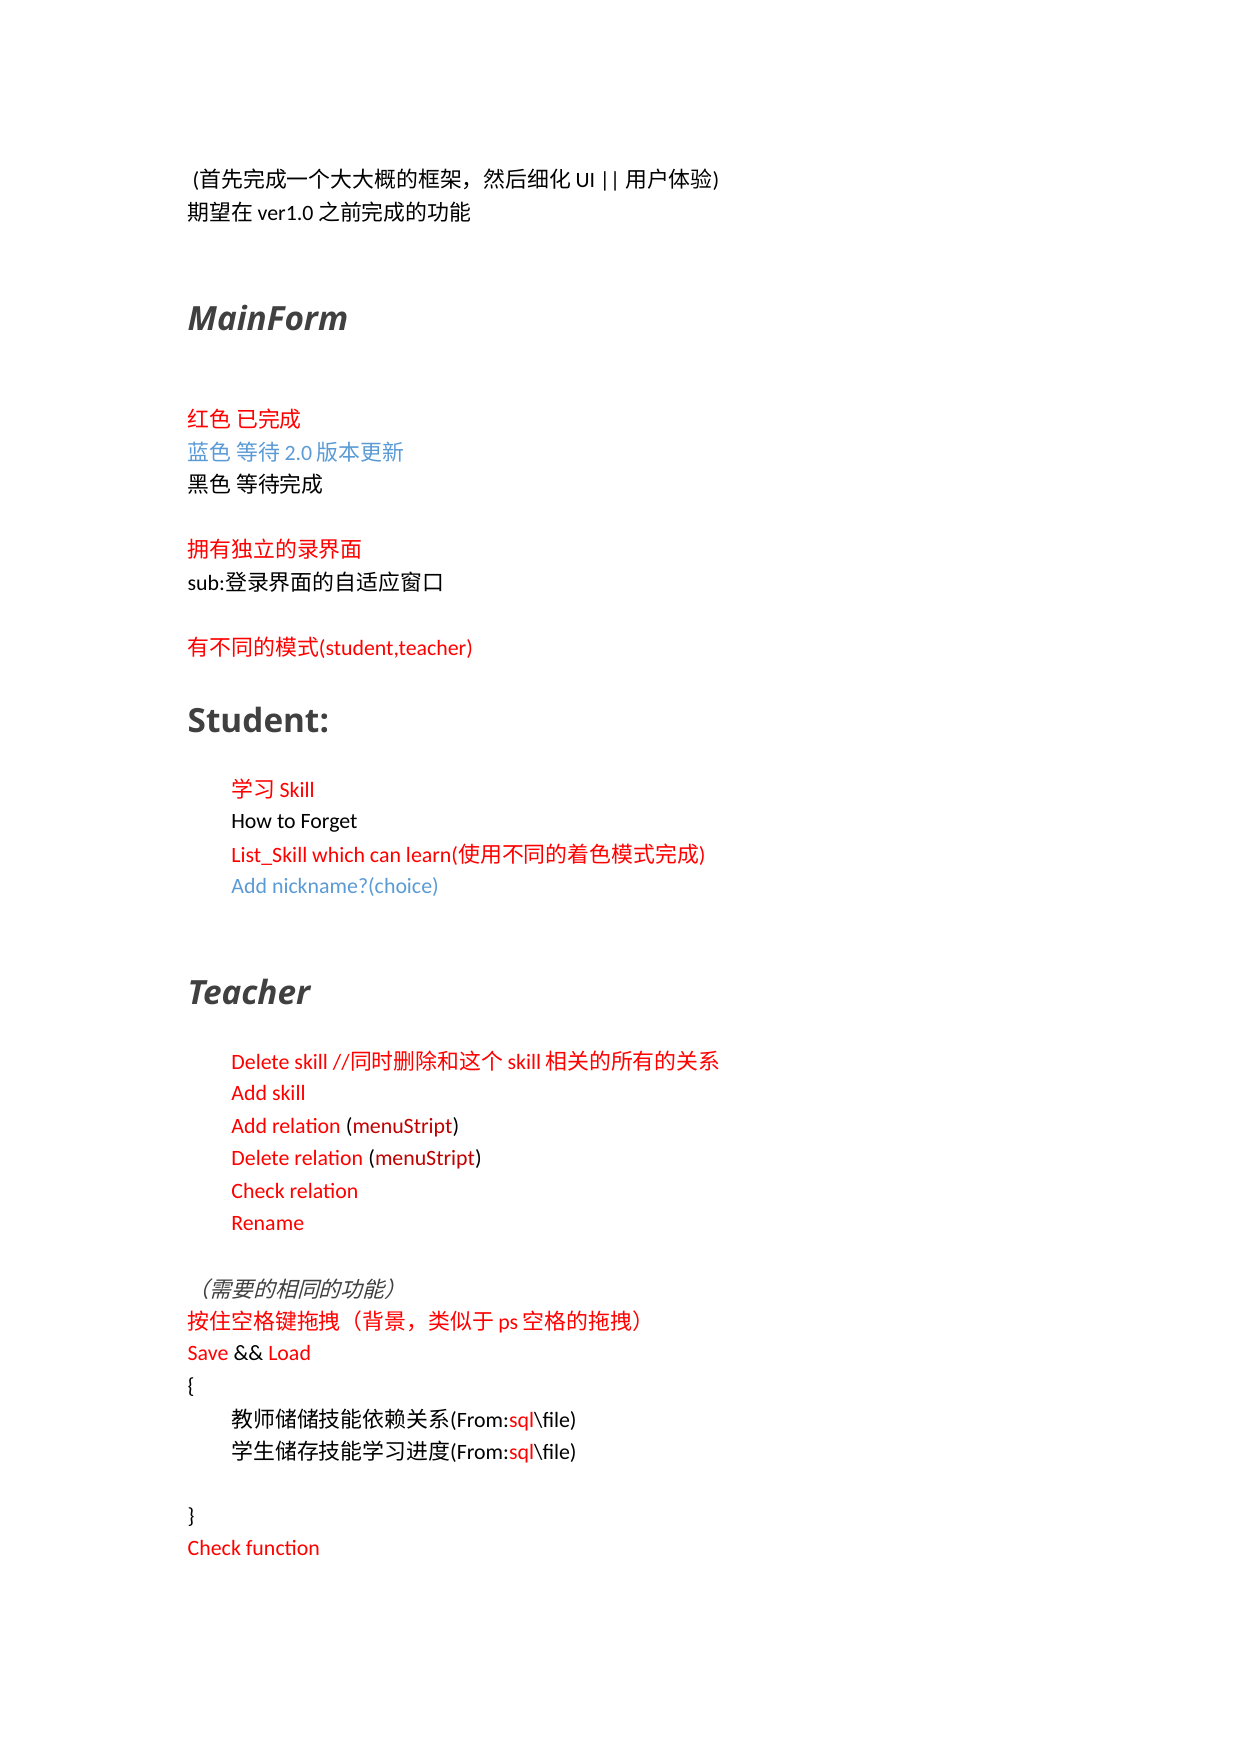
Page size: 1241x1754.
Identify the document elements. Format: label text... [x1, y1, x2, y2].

text （需要的相同的功能） [187, 1271, 1053, 1304]
text 期望在ver1.0之前完成的功能 [187, 194, 1053, 227]
subtitle Student: [187, 687, 1053, 752]
text Delete skill //同时删除和这个skill相关的所有的关系 [187, 1044, 1053, 1076]
text 学习Skill [187, 772, 1053, 804]
subtitle Teacher [187, 959, 1053, 1024]
text Add nickname?(choice) [187, 869, 1053, 902]
text (首先完成一个大大概的框架，然后细化UI || 用户体验) [187, 162, 1053, 194]
text Save && Load [187, 1336, 1053, 1369]
text List_Skill which can learn(使用不同的着色模式完成) [187, 837, 1053, 869]
text } [187, 1499, 1053, 1531]
text 红色 已完成 [187, 402, 1053, 434]
text 拥有独立的录界面 [187, 532, 1053, 564]
text How to Forget [187, 804, 1053, 837]
text Add relation (menuStript) [187, 1109, 1053, 1141]
text Check relation [187, 1174, 1053, 1206]
text 蓝色 等待2.0版本更新 [187, 434, 1053, 467]
text 按住空格键拖拽（背景，类似于ps空格的拖拽） [187, 1304, 1053, 1336]
text Add skill [187, 1076, 1053, 1109]
text 学生储存技能学习进度(From:sql\file) [187, 1434, 1053, 1466]
text 有不同的模式(student,teacher) [187, 629, 1053, 662]
text Delete relation (menuStript) [187, 1141, 1053, 1174]
text Rename [187, 1206, 1053, 1239]
text 黑色 等待完成 [187, 467, 1053, 499]
text sub:登录界面的自适应窗口 [187, 564, 1053, 597]
subtitle MainForm [187, 284, 1053, 349]
text { [187, 1369, 1053, 1401]
text 教师储储技能依赖关系(From:sql\file) [187, 1401, 1053, 1434]
text Check function [187, 1531, 1053, 1564]
